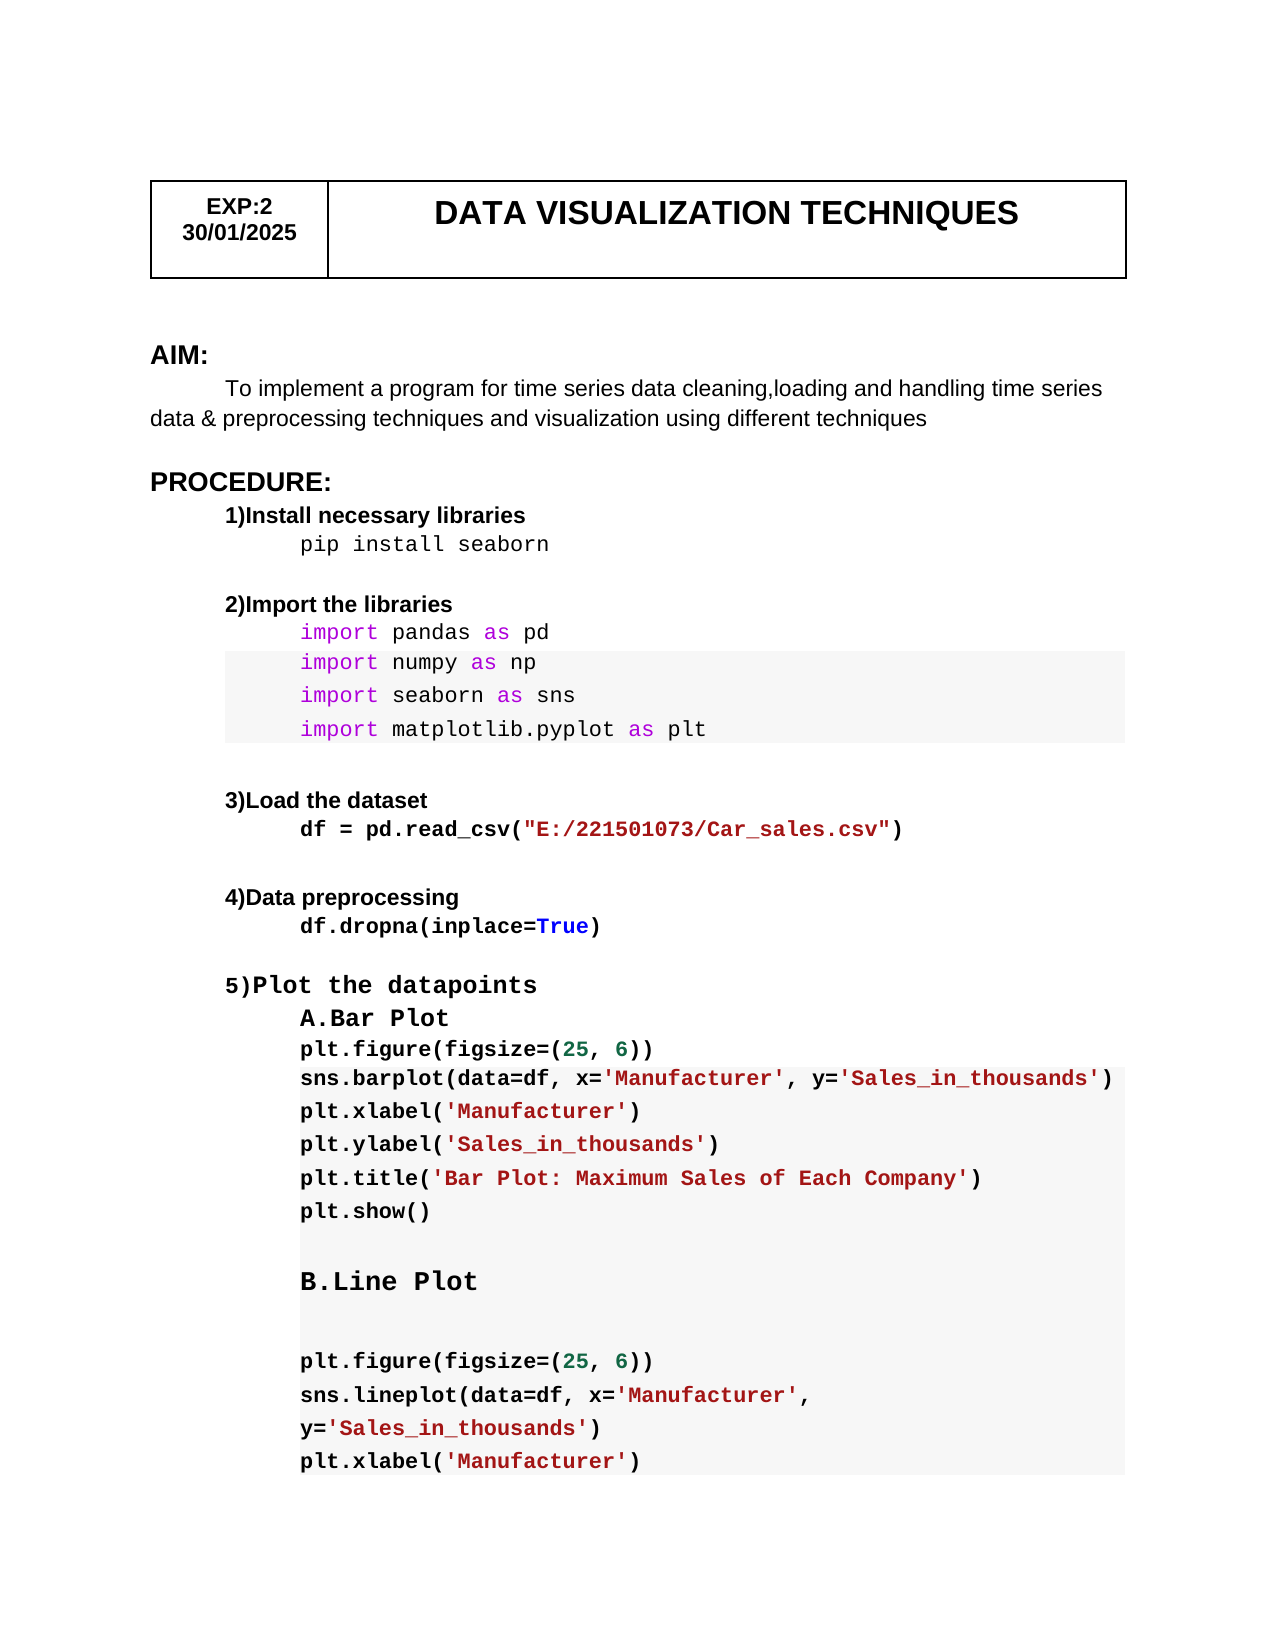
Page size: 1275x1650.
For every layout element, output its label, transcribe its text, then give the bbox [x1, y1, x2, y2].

text 5)Plot the datapoints [150, 973, 1125, 1001]
text 2)Import the libraries [150, 591, 1125, 617]
text plt.show() [300, 1201, 1125, 1225]
text AIM: [150, 339, 1125, 371]
text sns.lineplot(data=df, x='Manufacturer', y='Sales_in_thousands') [300, 1384, 1125, 1442]
text sns.barplot(data=df, x='Manufacturer', y='Sales_in_thousands') [300, 1067, 1125, 1092]
text plt.xlabel('Manufacturer') [300, 1451, 1125, 1475]
table_header DATA VISUALIZATION TECHNIQUES [329, 182, 1125, 277]
text plt.xlabel('Manufacturer') [300, 1100, 1125, 1125]
text A.Bar Plot [150, 1005, 1125, 1034]
text 1)Install necessary libraries [150, 502, 1125, 528]
text import numpy as np [225, 651, 1125, 676]
text import seaborn as sns [225, 684, 1125, 709]
text plt.figure(figsize=(25, 6)) [150, 1038, 1125, 1063]
text df = pd.read_csv("E:/221501073/Car_sales.csv") [150, 818, 1125, 843]
text 3)Load the dataset [150, 787, 1125, 813]
text plt.ylabel('Sales_in_thousands') [300, 1134, 1125, 1158]
text To implement a program for time series data cleaning,loading and handling time series data & preprocessing techniques and visualization using different techniques [150, 375, 1125, 432]
table_header EXP:2 30/01/2025 [152, 182, 327, 277]
text 4)Data preprocessing [150, 884, 1125, 910]
text import matplotlib.pyplot as plt [225, 718, 1125, 743]
text import pandas as pd [150, 621, 1125, 646]
text pip install seaborn [150, 533, 1125, 558]
text PROCEDURE: [150, 466, 1125, 497]
text B.Line Plot [300, 1267, 1125, 1298]
text df.dropna(inplace=True) [150, 915, 1125, 939]
text plt.title('Bar Plot: Maximum Sales of Each Company') [300, 1167, 1125, 1192]
text plt.figure(figsize=(25, 6)) [300, 1350, 1125, 1375]
